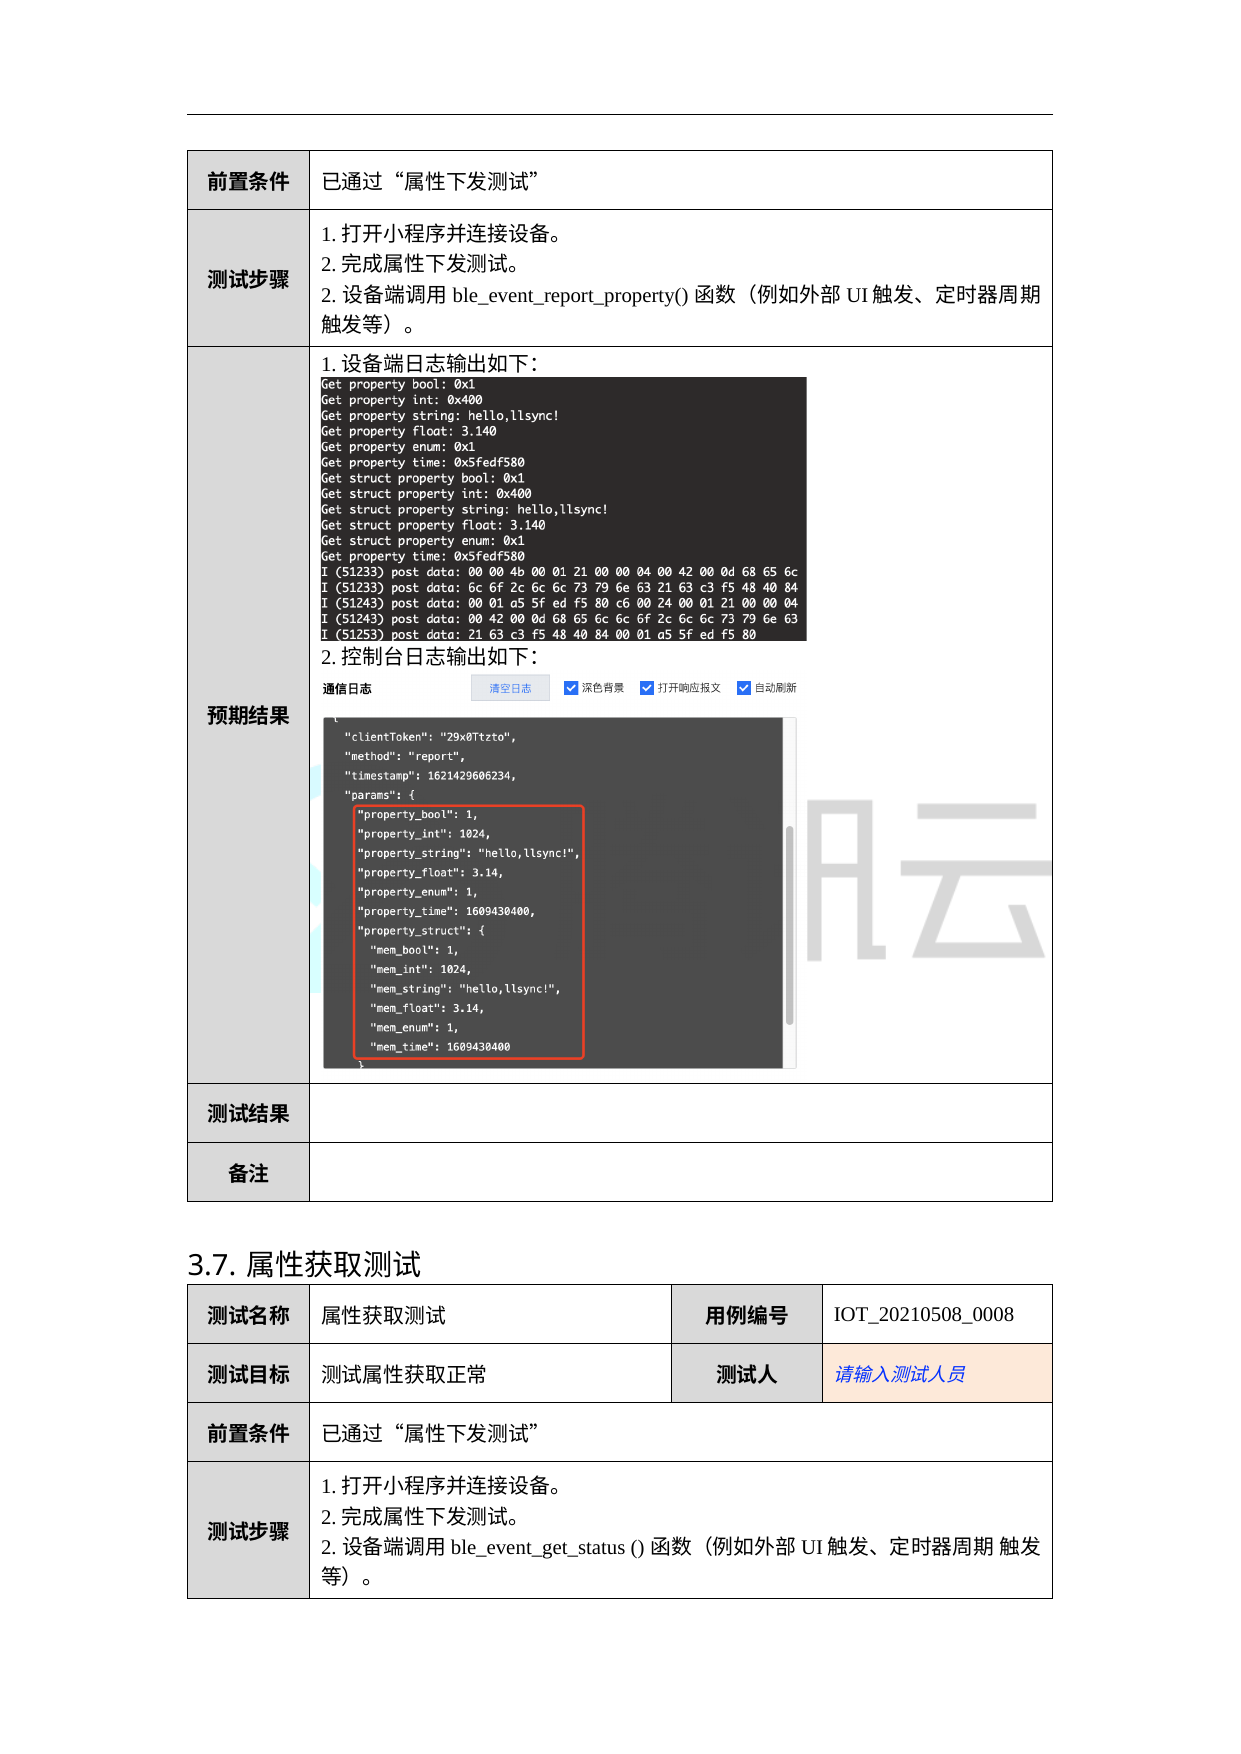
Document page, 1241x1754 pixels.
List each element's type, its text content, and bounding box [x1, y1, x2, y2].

table_cell [310, 1084, 1052, 1142]
table_cell 测试步骤 [188, 1462, 309, 1598]
table_cell 1. 打开小程序并连接设备。 2. 完成属性下发测试。 2. 设备端调用 ble_event_report_property() 函数（例如外部UI触发、定时器周期 触发等）。 [310, 210, 1052, 346]
picture [320, 377, 807, 641]
table_cell 已通过“属性下发测试” [310, 151, 1052, 209]
table_cell [310, 1143, 1052, 1201]
table_header IOT_20210508_0008 [823, 1285, 1052, 1343]
table_cell 请输入测试人员 [823, 1344, 1052, 1402]
table_cell 测试属性获取正常 [310, 1344, 671, 1402]
table_cell 前置条件 [188, 1403, 309, 1461]
table_cell 测试人 [672, 1344, 822, 1402]
text 属性获取测试 [187, 1242, 1053, 1284]
table_cell 测试目标 [188, 1344, 309, 1402]
table_cell 1. 设备端日志输出如下： 2. 控制台日志输出如下： [310, 347, 1052, 1083]
table_cell 1. 打开小程序并连接设备。 2. 完成属性下发测试。 2. 设备端调用ble_event_get_status () 函数（例如外部UI触发、定时器周期 触发等）。 [310, 1462, 1052, 1598]
table_cell 备注 [188, 1143, 309, 1201]
table_cell 已通过“属性下发测试” [310, 1403, 1052, 1461]
picture [320, 670, 808, 1083]
table_header 测试名称 [188, 1285, 309, 1343]
table_header 属性获取测试 [310, 1285, 671, 1343]
table_cell 前置条件 [188, 151, 309, 209]
table_cell 测试结果 [188, 1084, 309, 1142]
table_cell 预期结果 [188, 347, 309, 1083]
table_cell 测试步骤 [188, 210, 309, 346]
table_header 用例编号 [672, 1285, 822, 1343]
